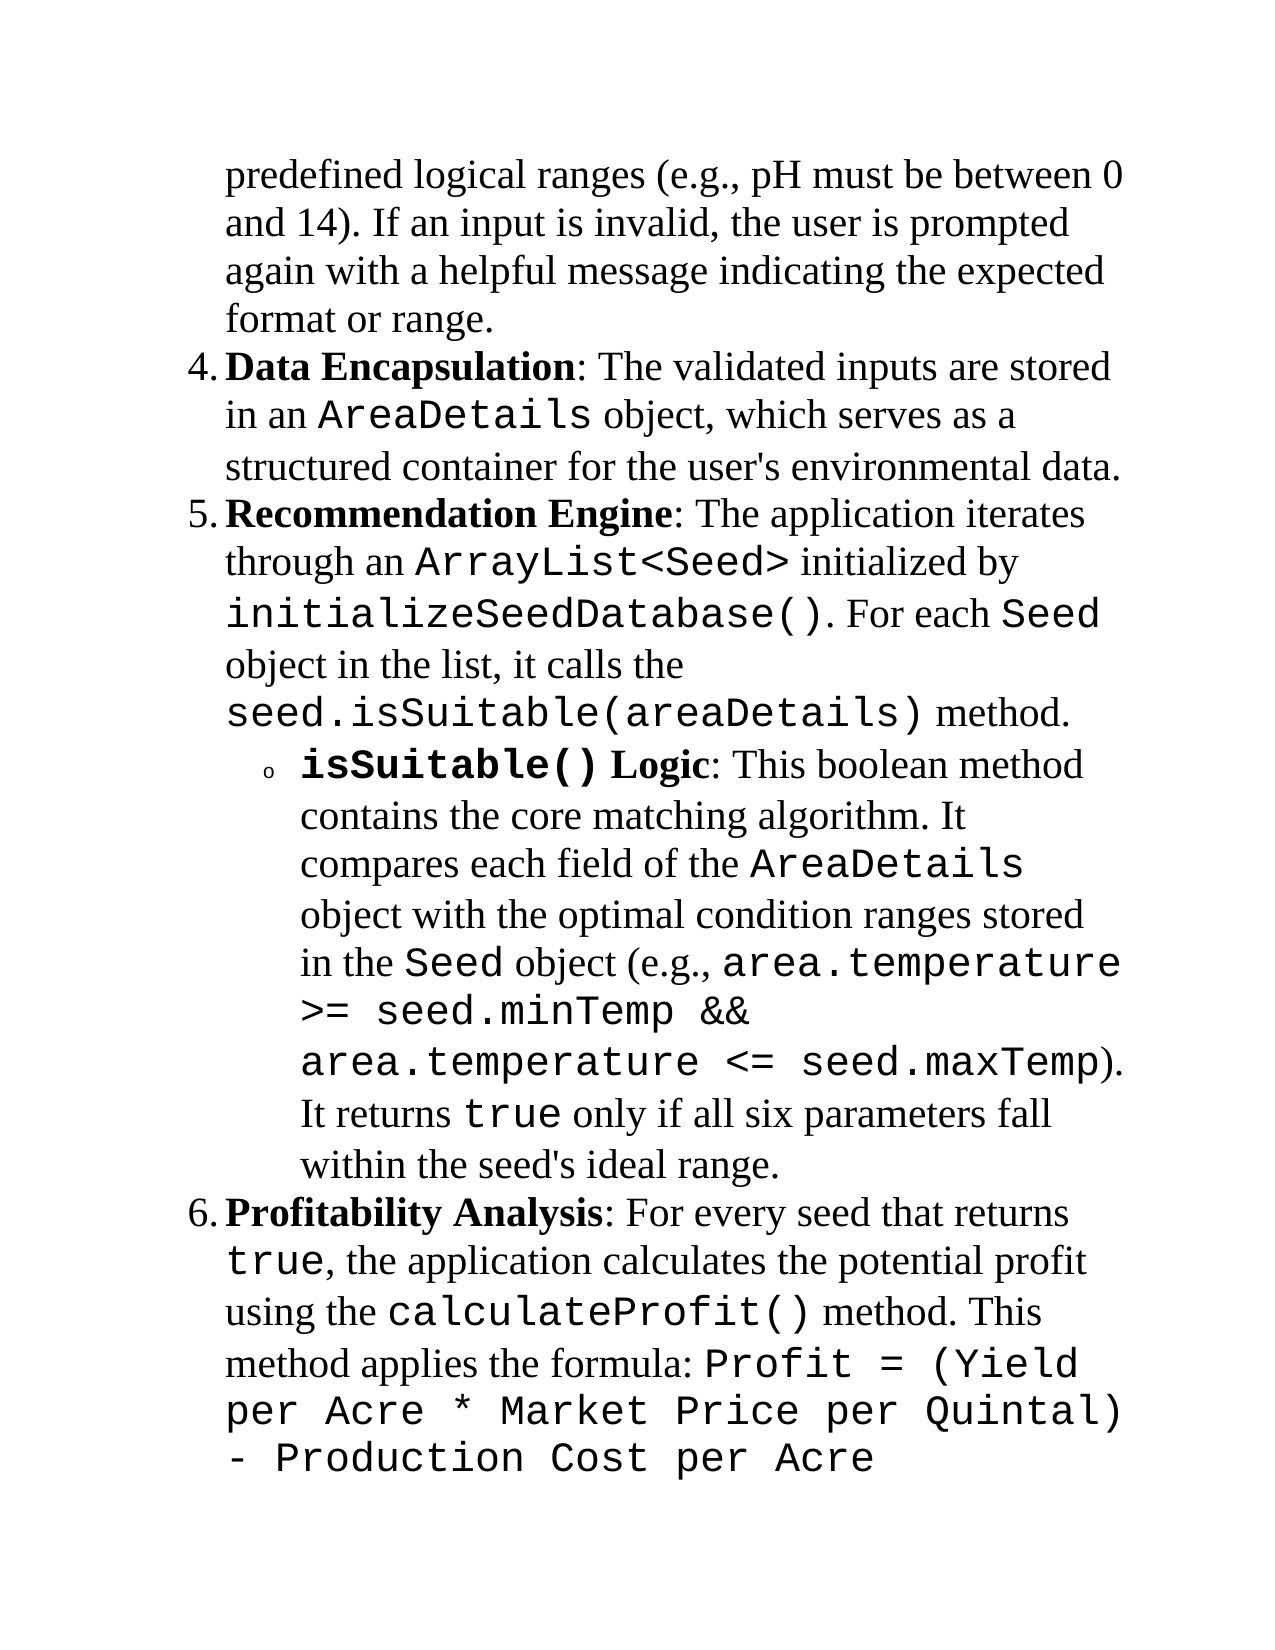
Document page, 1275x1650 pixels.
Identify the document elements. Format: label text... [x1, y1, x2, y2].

list Recommendation Engine: The application iterates through an ArrayList<Seed> initialized by initializeSeedDatabase(). For each Seed object in the list, it calls the seed.isSuitable(areaDetails) method. [187, 489, 1125, 739]
list Profitability Analysis: For every seed that returns true, the application calculates the potential profit using the calculateProfit() method. This method applies the formula: Profit = (Yield per Acre * Market Price per Quintal) - Production Cost per Acre [187, 1187, 1125, 1484]
list Data Encapsulation: The validated inputs are stored in an AreaDetails object, which serves as a structured container for the user's environmental data. [187, 342, 1125, 489]
list isSuitable() Logic: This boolean method contains the core matching algorithm. It compares each field of the AreaDetails object with the optimal condition ranges stored in the Seed object (e.g., area.temperature >= seed.minTemp && area.temperature <= seed.maxTemp). It returns true only if all six parameters fall within the seed's ideal range. [262, 739, 1125, 1187]
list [187, 150, 1125, 342]
